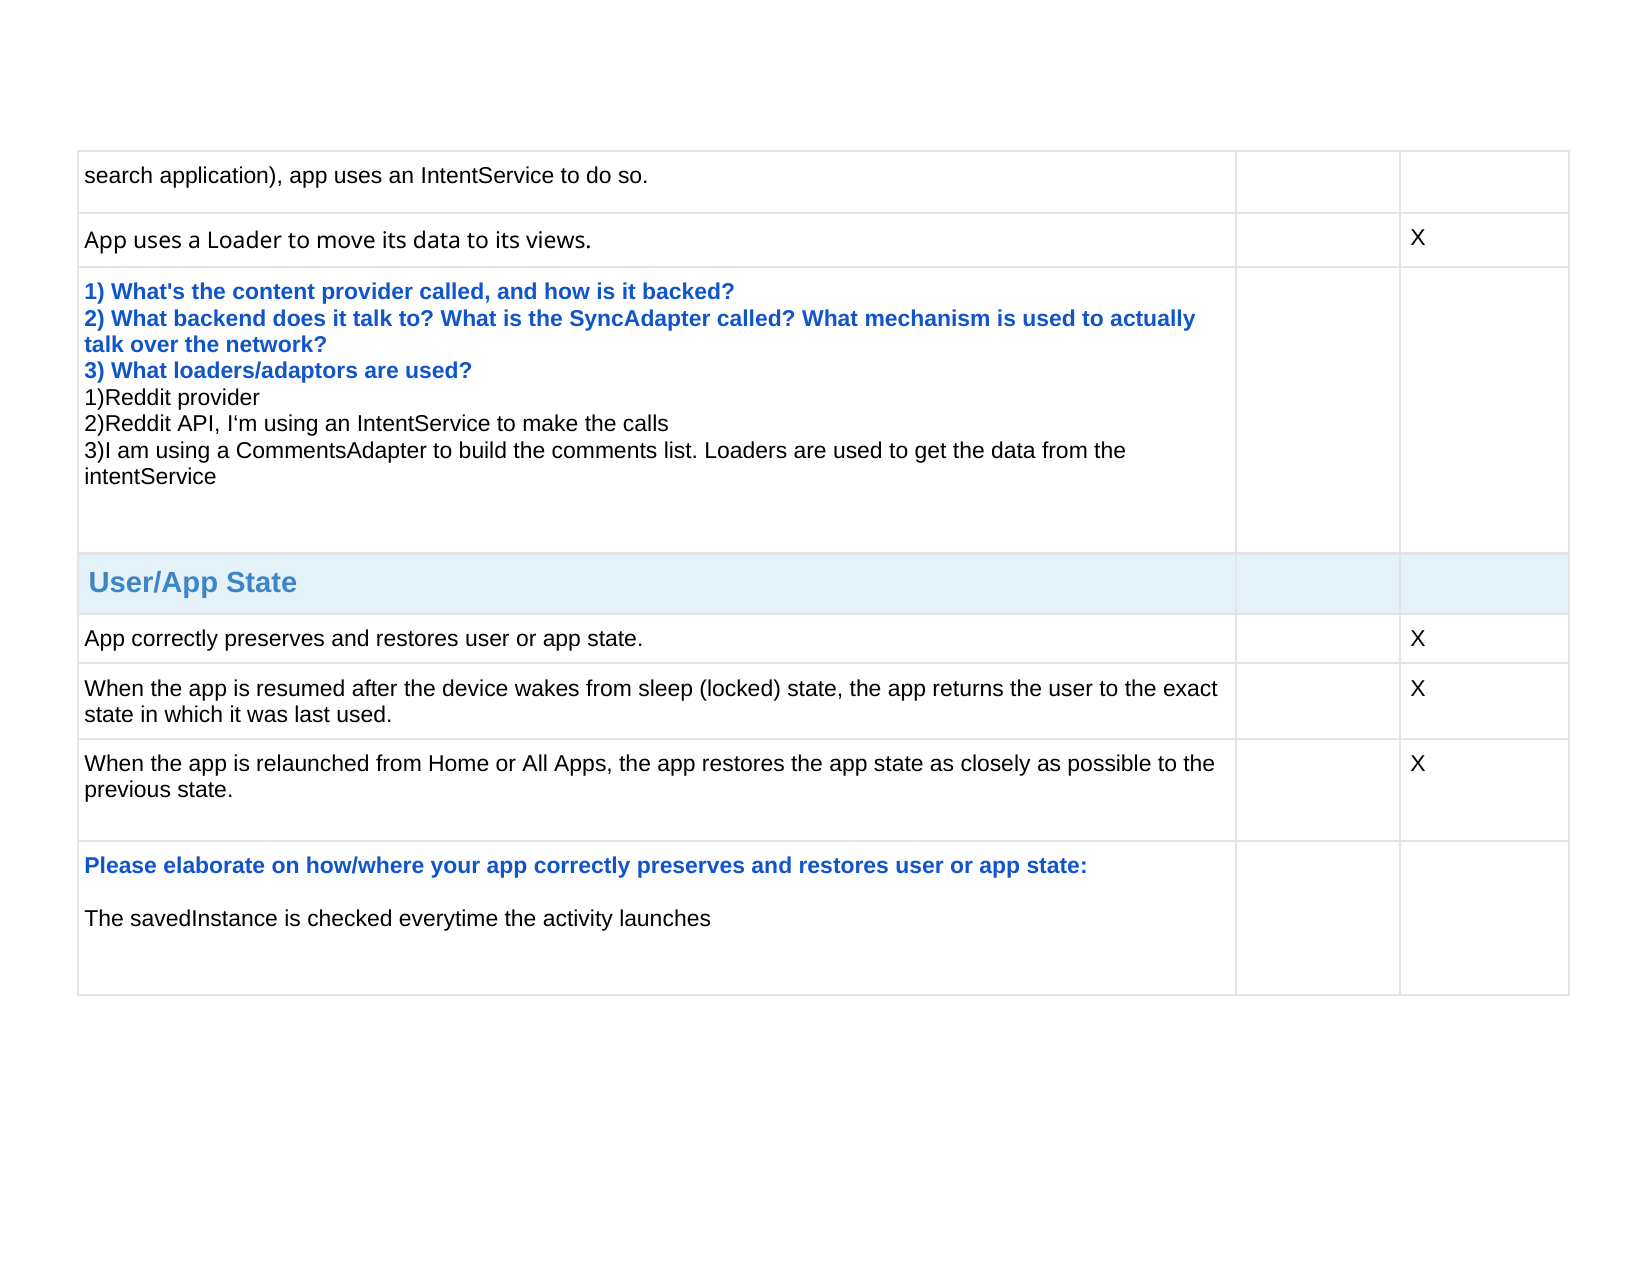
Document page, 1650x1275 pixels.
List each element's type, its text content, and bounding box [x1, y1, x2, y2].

table_cell X [1401, 214, 1568, 266]
table_cell When the app is relaunched from Home or All Apps, the app restores the app state as closely as possible to the previous state. [79, 740, 1235, 839]
table_cell X [1401, 664, 1568, 738]
table_cell [1237, 740, 1399, 839]
table_cell [1237, 152, 1399, 212]
table_cell X [1401, 152, 1568, 212]
table_cell X [1401, 615, 1568, 662]
table_cell Please elaborate on how/where your app correctly preserves and restores user or app state: The savedInstance is checked everytime the activity launches [79, 842, 1235, 994]
table_cell [1237, 555, 1399, 613]
table_cell X [1401, 740, 1568, 839]
table_cell [1401, 555, 1568, 613]
table_cell [1237, 615, 1399, 662]
table_cell App uses a Loader to move its data to its views. [79, 214, 1235, 266]
table_cell [1401, 842, 1568, 994]
table_cell When the app is resumed after the device wakes from sleep (locked) state, the app returns the user to the exact state in which it was last used. [79, 664, 1235, 738]
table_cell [79, 152, 1235, 212]
table_cell [1401, 268, 1568, 552]
table_cell [1237, 214, 1399, 266]
table_cell [1237, 664, 1399, 738]
table_cell App correctly preserves and restores user or app state. [79, 615, 1235, 662]
table_cell [1237, 842, 1399, 994]
table_cell [1237, 268, 1399, 552]
table_cell 1) What's the content provider called, and how is it backed? 2) What backend does it talk to? What is the SyncAdapter called? What mechanism is used to actually talk over the network? 3) What loaders/adaptors are used? 1)Reddit provider 2)Reddit API, I‘m using an IntentService to make the calls 3)I am using a CommentsAdapter to build the comments list. Loaders are used to get the data from the intentService [79, 268, 1235, 552]
table_cell User/App State [79, 555, 1235, 613]
